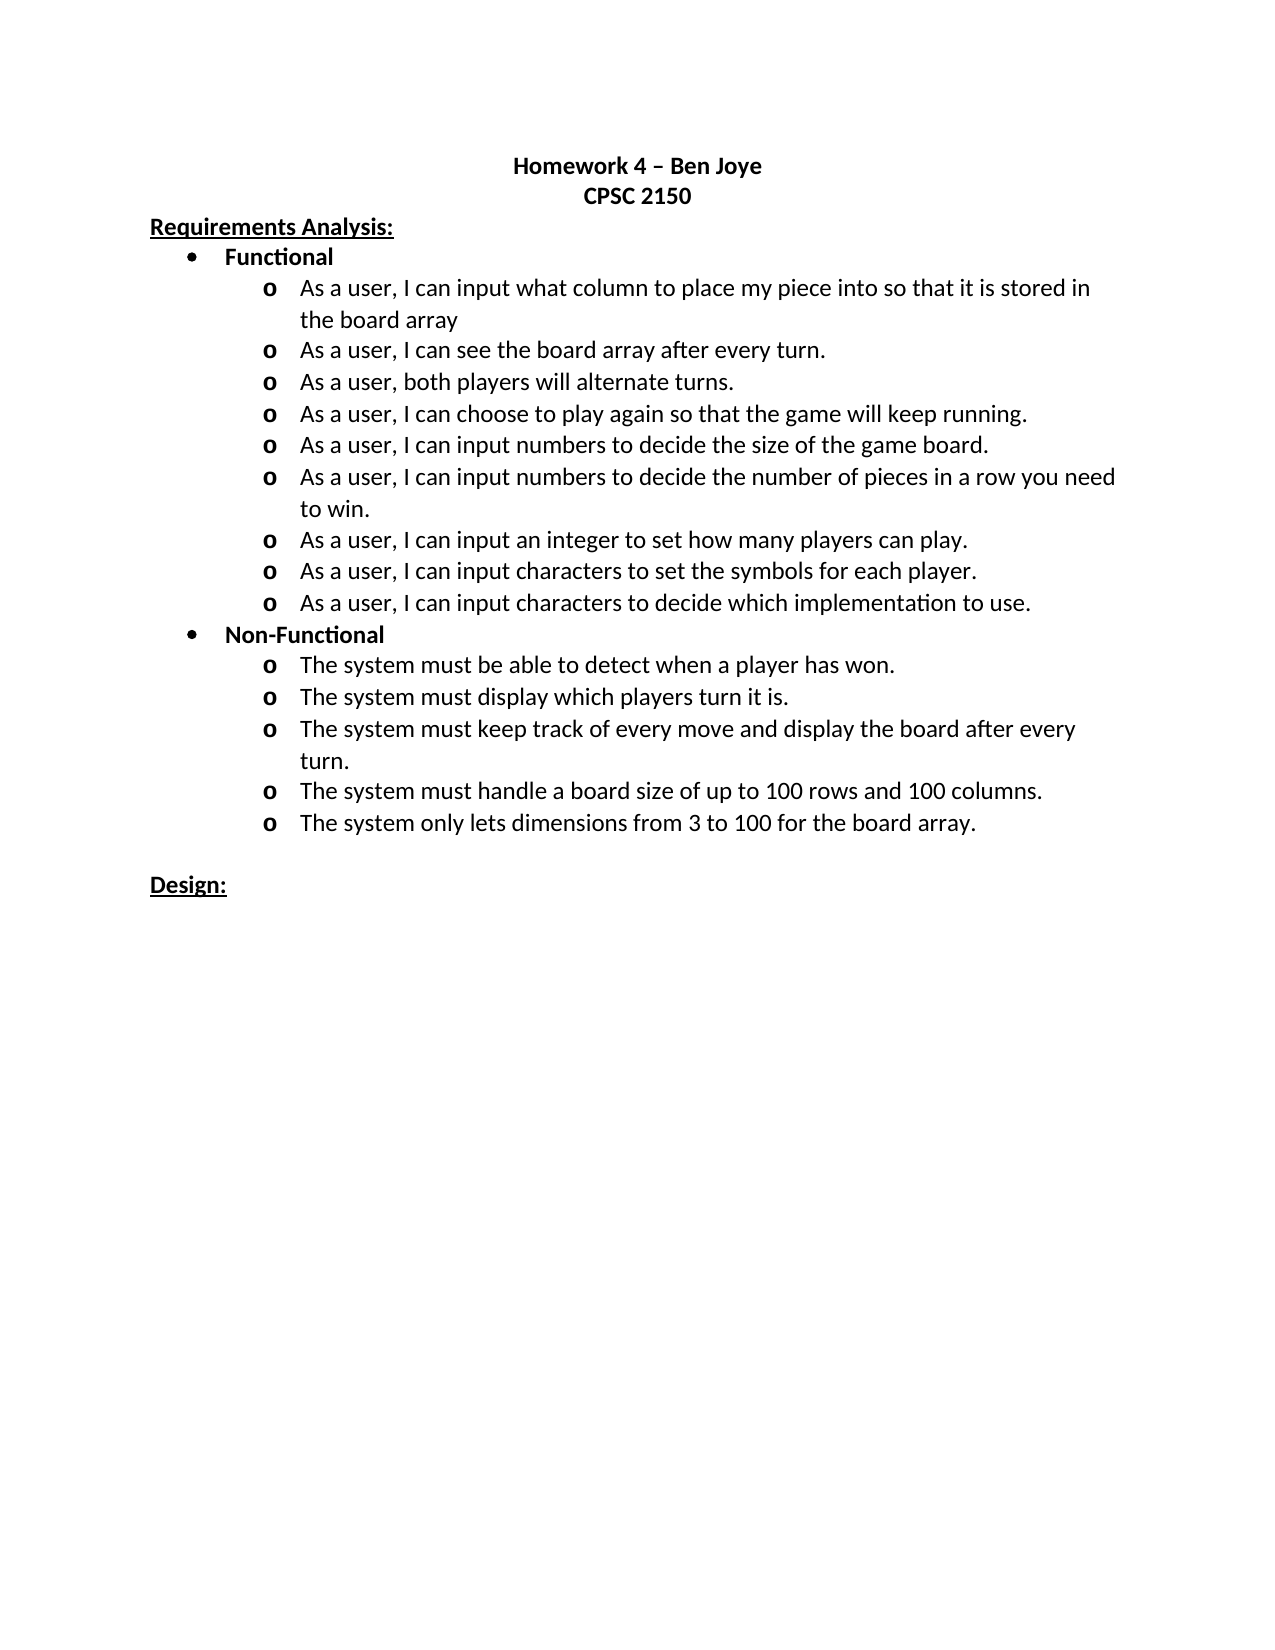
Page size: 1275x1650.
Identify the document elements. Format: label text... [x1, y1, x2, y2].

list As a user, I can choose to play again so that the game will keep running. [262, 398, 1125, 430]
list As a user, I can see the board array after every turn. [262, 334, 1125, 366]
list As a user, I can input characters to set the symbols for each player. [262, 556, 1125, 587]
text Requirements Analysis: [150, 211, 1125, 242]
list The system must handle a board size of up to 100 rows and 100 columns. [262, 775, 1125, 807]
list Non-Functional [187, 619, 1125, 649]
text Homework 4 – Ben Joye [150, 150, 1125, 181]
list As a user, I can input what column to place my piece into so that it is stored in the board array [262, 272, 1125, 334]
list As a user, I can input an integer to set how many players can play. [262, 524, 1125, 556]
list The system only lets dimensions from 3 to 100 for the board array. [262, 807, 1125, 839]
text Design: [150, 869, 1125, 900]
list As a user, both players will alternate turns. [262, 366, 1125, 398]
list The system must be able to detect when a player has won. [262, 649, 1125, 681]
list The system must keep track of every move and display the board after every turn. [262, 713, 1125, 775]
list As a user, I can input characters to decide which implementation to use. [262, 587, 1125, 619]
list Functional [187, 242, 1125, 272]
text CPSC 2150 [150, 181, 1125, 211]
list The system must display which players turn it is. [262, 681, 1125, 713]
list As a user, I can input numbers to decide the number of pieces in a row you need to win. [262, 461, 1125, 524]
list As a user, I can input numbers to decide the size of the game board. [262, 430, 1125, 461]
